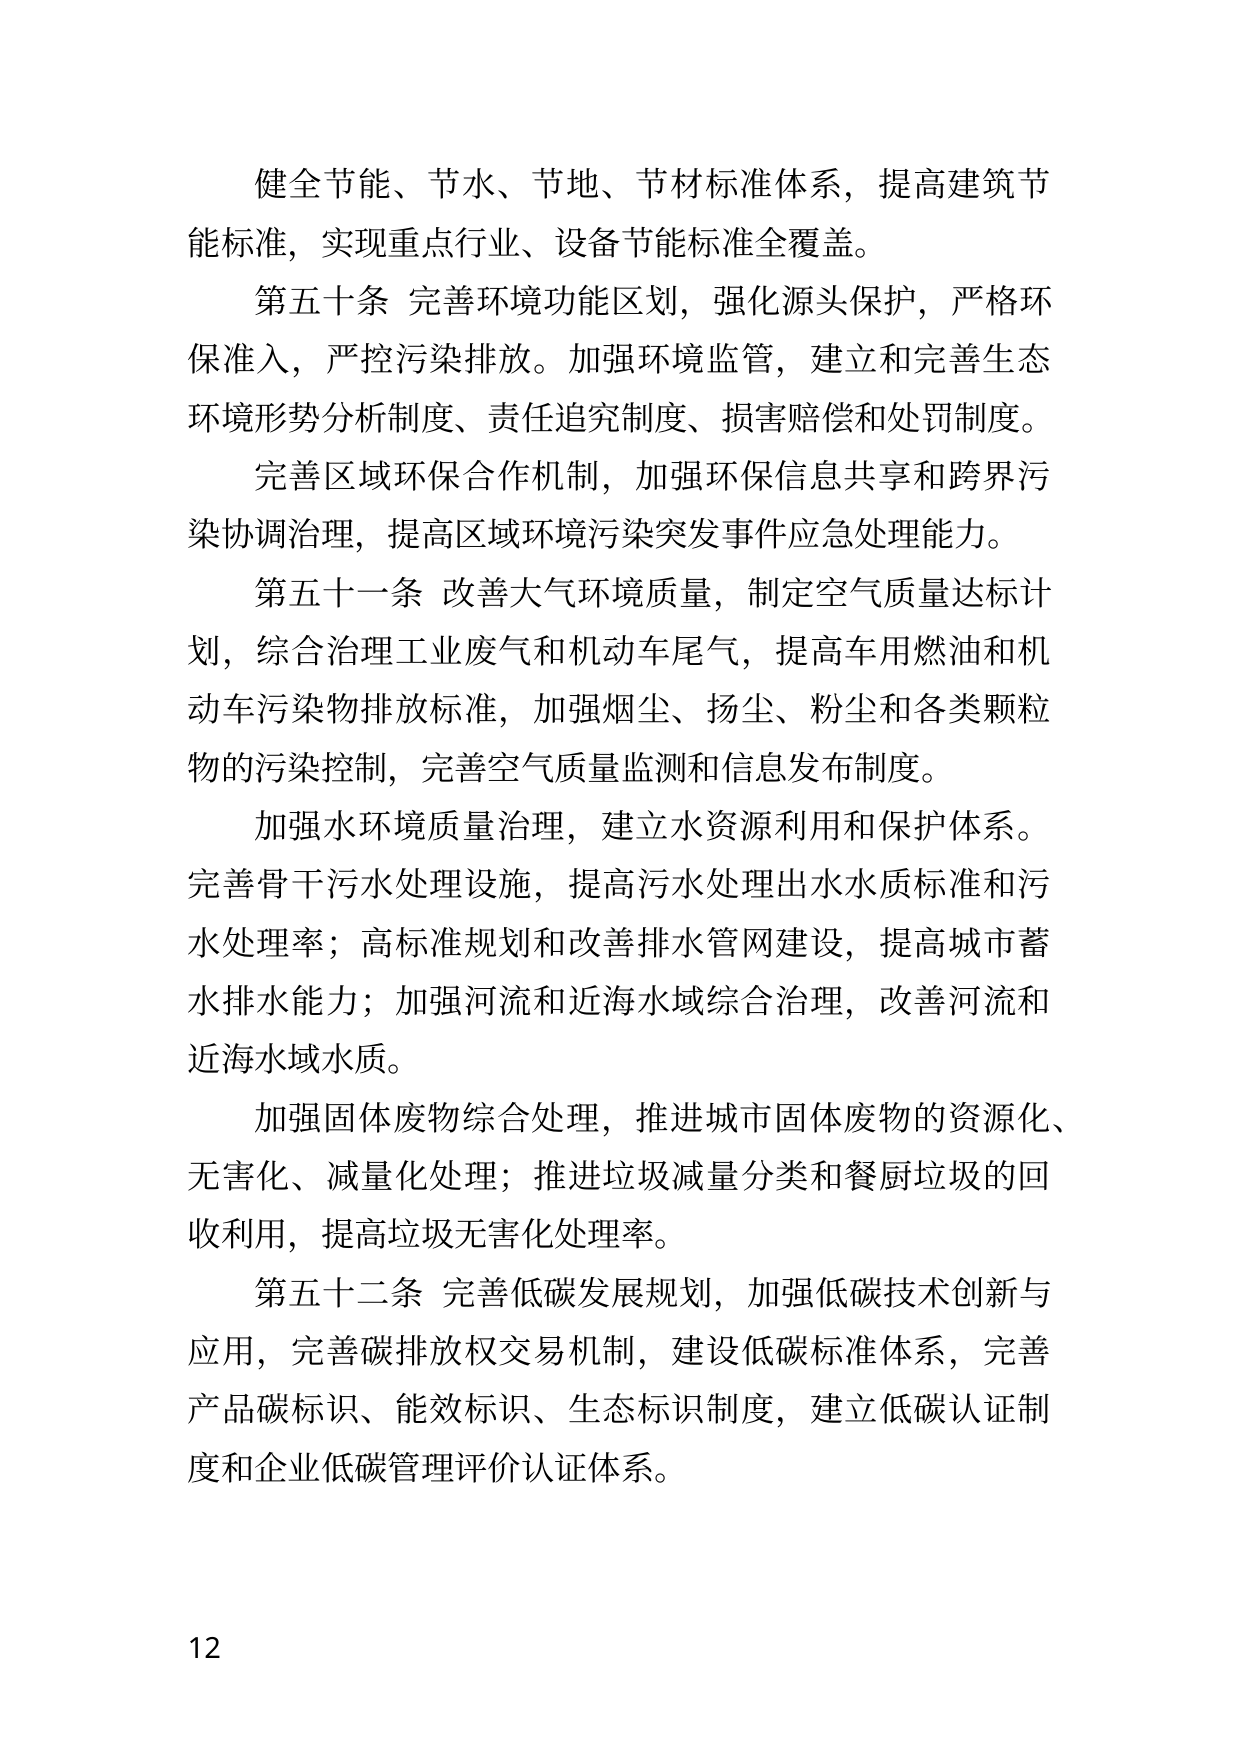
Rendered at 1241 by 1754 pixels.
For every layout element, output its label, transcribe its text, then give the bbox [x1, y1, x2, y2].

text 加强固体废物综合处理，推进城市固体废物的资源化、无害化、减量化处理；推进垃圾减量分类和餐厨垃圾的回收利用，提高垃圾无害化处理率。 [187, 1083, 1053, 1258]
text 完善区域环保合作机制，加强环保信息共享和跨界污染协调治理，提高区域环境污染突发事件应急处理能力。 [187, 442, 1053, 558]
text 加强水环境质量治理，建立水资源利用和保护体系。完善骨干污水处理设施，提高污水处理出水水质标准和污水处理率；高标准规划和改善排水管网建设，提高城市蓄水排水能力；加强河流和近海水域综合治理，改善河流和近海水域水质。 [187, 792, 1053, 1083]
text 第五十一条 改善大气环境质量，制定空气质量达标计划，综合治理工业废气和机动车尾气，提高车用燃油和机动车污染物排放标准，加强烟尘、扬尘、粉尘和各类颗粒物的污染控制，完善空气质量监测和信息发布制度。 [187, 558, 1053, 792]
text 健全节能、节水、节地、节材标准体系，提高建筑节能标准，实现重点行业、设备节能标准全覆盖。 [187, 150, 1053, 267]
text 第五十二条 完善低碳发展规划，加强低碳技术创新与应用，完善碳排放权交易机制，建设低碳标准体系，完善产品碳标识、能效标识、生态标识制度，建立低碳认证制度和企业低碳管理评价认证体系。 [187, 1258, 1053, 1492]
text 第五十条 完善环境功能区划，强化源头保护，严格环保准入，严控污染排放。加强环境监管，建立和完善生态环境形势分析制度、责任追究制度、损害赔偿和处罚制度。 [187, 267, 1053, 442]
